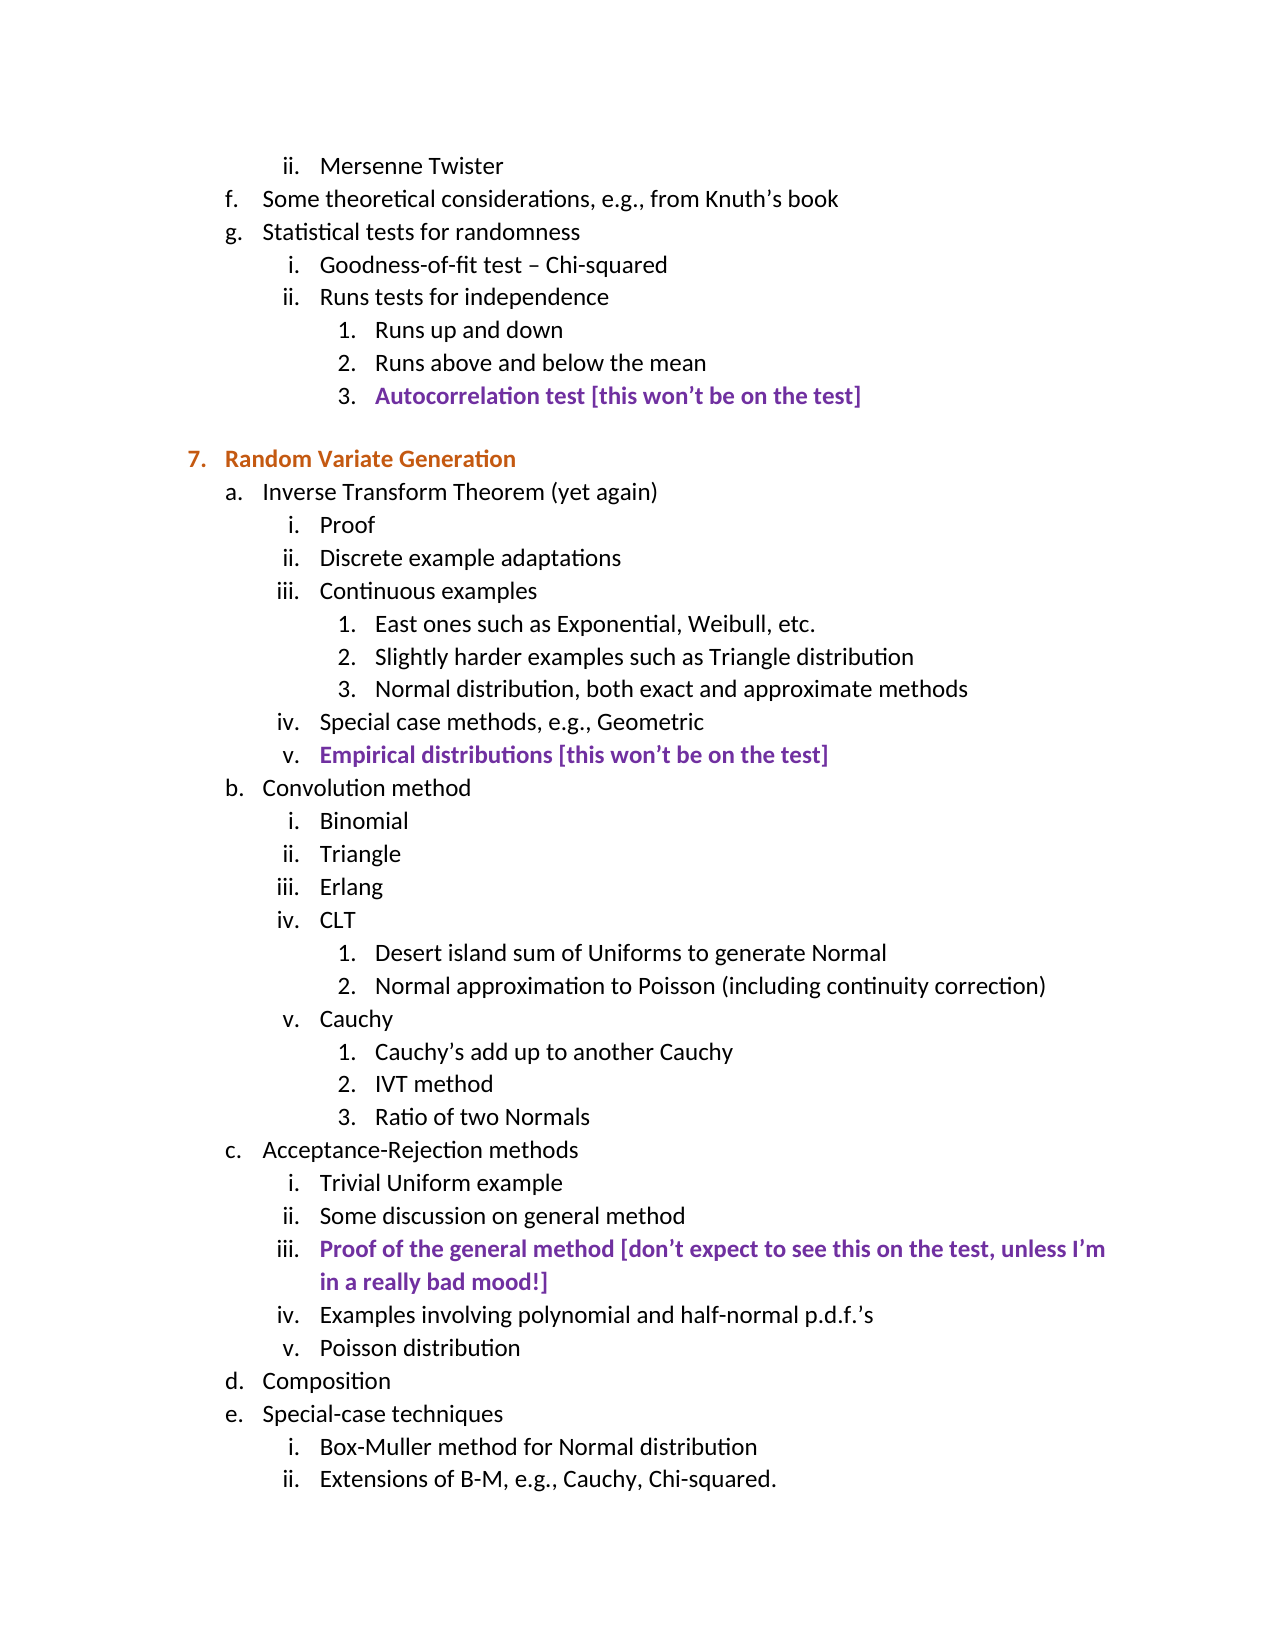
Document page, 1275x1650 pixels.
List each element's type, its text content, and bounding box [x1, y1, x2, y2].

list Goodness-of-fit test – Chi-squared [300, 249, 1125, 279]
list Normal approximation to Poisson (including continuity correction) [337, 970, 1125, 1000]
list Convolution method [225, 772, 1125, 803]
list Inverse Transform Theorem (yet again) [225, 476, 1125, 507]
list Autocorrelation test [this won’t be on the test] [337, 380, 1125, 410]
list Trivial Uniform example [300, 1167, 1125, 1198]
list Runs tests for independence [300, 281, 1125, 312]
list Erlang [300, 871, 1125, 902]
list Slightly harder examples such as Triangle distribution [337, 641, 1125, 671]
list Acceptance-Rejection methods [225, 1134, 1125, 1165]
list Some theoretical considerations, e.g., from Knuth’s book [225, 183, 1125, 213]
list East ones such as Exponential, Weibull, etc. [337, 608, 1125, 638]
list Statistical tests for randomness [225, 216, 1125, 246]
list Desert island sum of Uniforms to generate Normal [337, 937, 1125, 967]
list Special case methods, e.g., Geometric [300, 707, 1125, 737]
list Some discussion on general method [300, 1200, 1125, 1231]
list Discrete example adaptations [300, 542, 1125, 572]
list Box-Muller method for Normal distribution [300, 1431, 1125, 1461]
list Proof [300, 509, 1125, 539]
list Cauchy [300, 1003, 1125, 1033]
list Ratio of two Normals [337, 1102, 1125, 1132]
list Runs up and down [337, 314, 1125, 344]
list Examples involving polynomial and half-normal p.d.f.’s [300, 1299, 1125, 1329]
list Random Variate Generation [187, 443, 1125, 474]
list CLT [300, 904, 1125, 934]
list Normal distribution, both exact and approximate methods [337, 674, 1125, 704]
list Runs above and below the mean [337, 347, 1125, 377]
list Proof of the general method [don’t expect to see this on the test, unless I’m in a really bad mood!] [300, 1233, 1125, 1297]
list Continuous examples [300, 575, 1125, 605]
list Mersenne Twister [300, 150, 1125, 181]
list Special-case techniques [225, 1398, 1125, 1428]
list Cauchy’s add up to another Cauchy [337, 1036, 1125, 1066]
list Binomial [300, 805, 1125, 836]
list IVT method [337, 1069, 1125, 1099]
list Empirical distributions [this won’t be on the test] [300, 739, 1125, 770]
list Poisson distribution [300, 1332, 1125, 1362]
list Extensions of B-M, e.g., Cauchy, Chi-squared. [300, 1464, 1125, 1494]
list Triangle [300, 838, 1125, 869]
list Composition [225, 1365, 1125, 1395]
